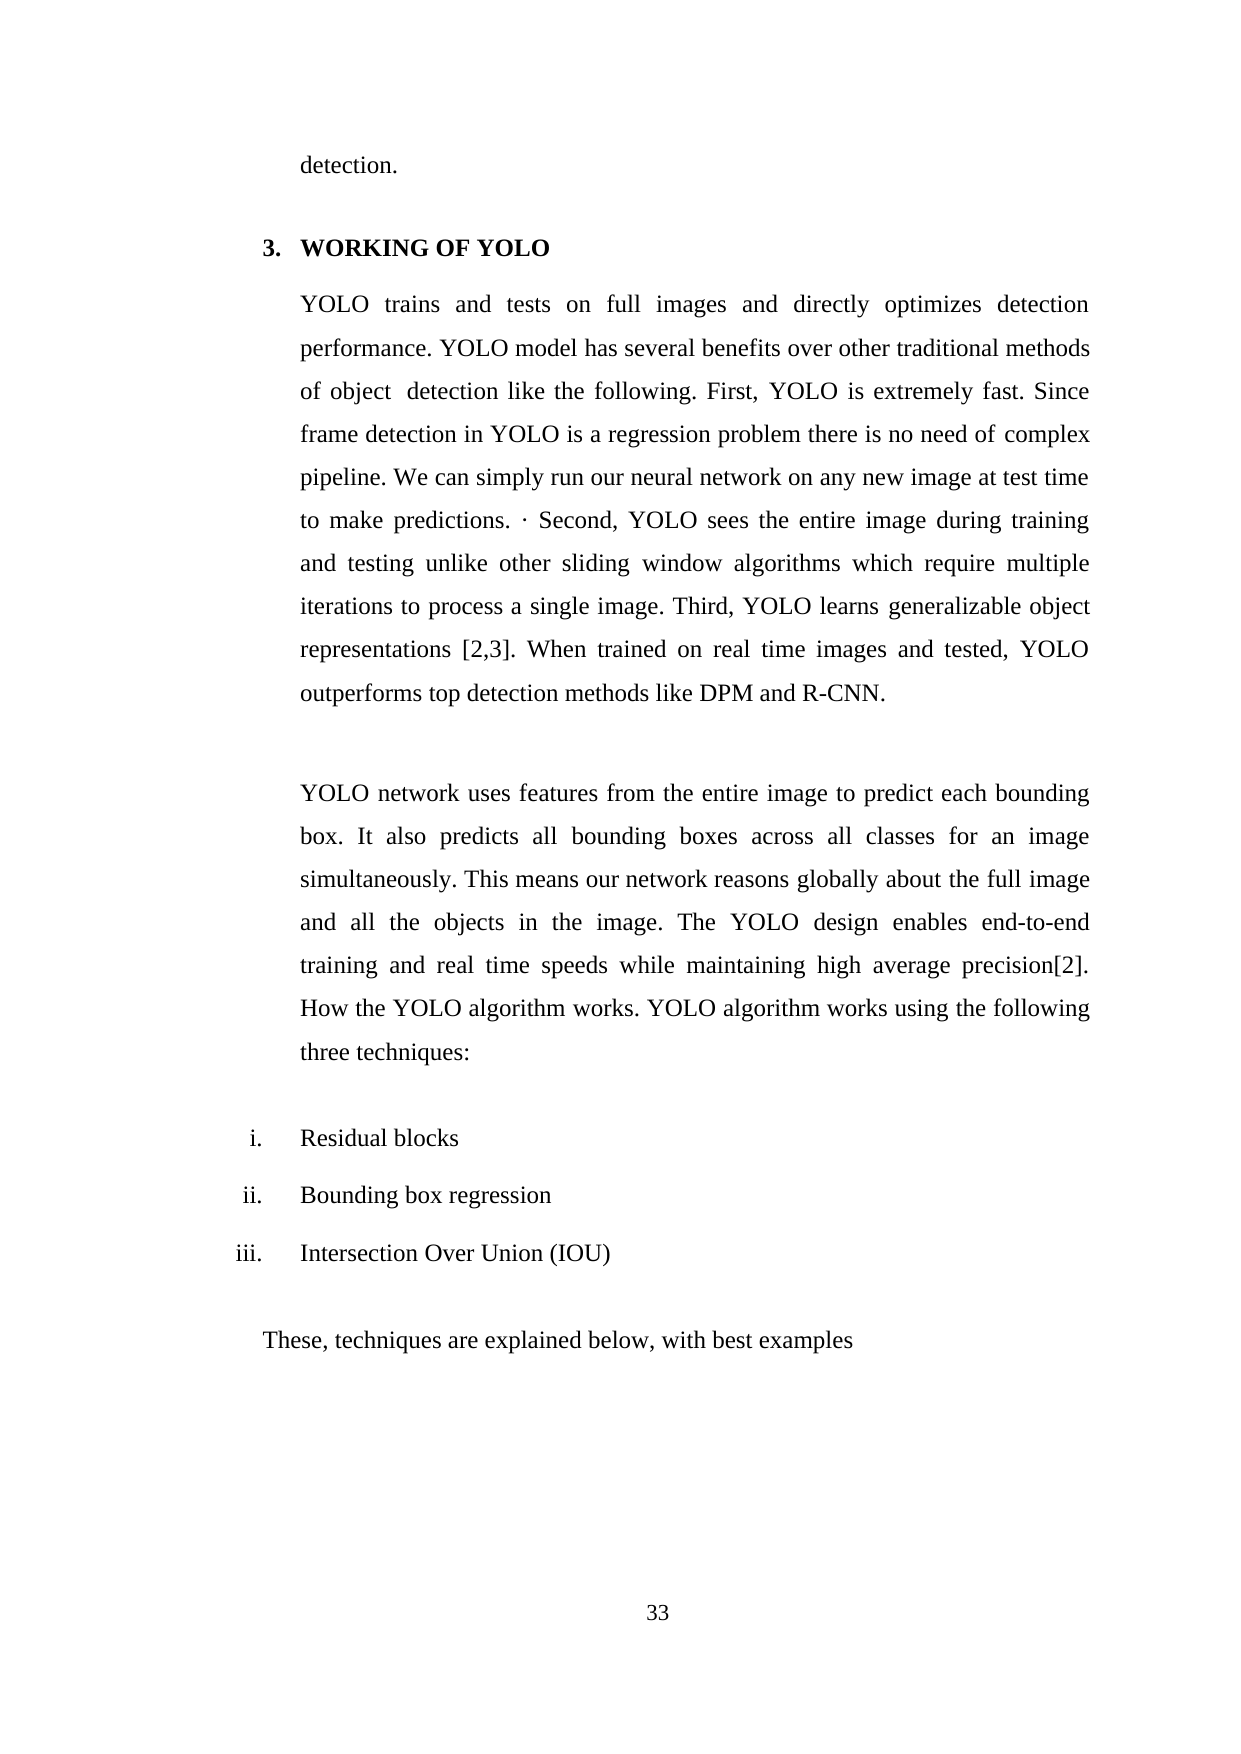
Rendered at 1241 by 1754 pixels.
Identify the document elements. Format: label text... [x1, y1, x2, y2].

list Bounding box regression [262, 1180, 1090, 1209]
text These, techniques are explained below, with best examples [225, 1325, 1090, 1353]
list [262, 150, 1090, 179]
list Intersection Over Union (IOU) [262, 1238, 1090, 1267]
text YOLO trains and tests on full images and directly optimizes detection performance. YOLO model has several benefits over other traditional methods of object detection like the following. First, YOLO is extremely fast. Since frame detection in YOLO is a regression problem there is no need of complex pipeline. We can simply run our neural network on any new image at test time to make predictions. · Second, YOLO sees the entire image during training and testing unlike other sliding window algorithms which require multiple iterations to process a single image. Third, YOLO learns generalizable object representations [2,3]. When trained on real time images and tested, YOLO outperforms top detection methods like DPM and R-CNN. [300, 289, 1090, 706]
subtitle WORKING OF YOLO [262, 233, 1090, 261]
list Residual blocks [262, 1123, 1090, 1152]
text YOLO network uses features from the entire image to predict each bounding box. It also predicts all bounding boxes across all classes for an image simultaneously. This means our network reasons globally about the full image and all the objects in the image. The YOLO design enables end-to-end training and real time speeds while maintaining high average precision[2]. How the YOLO algorithm works. YOLO algorithm works using the following three techniques: [300, 778, 1090, 1065]
